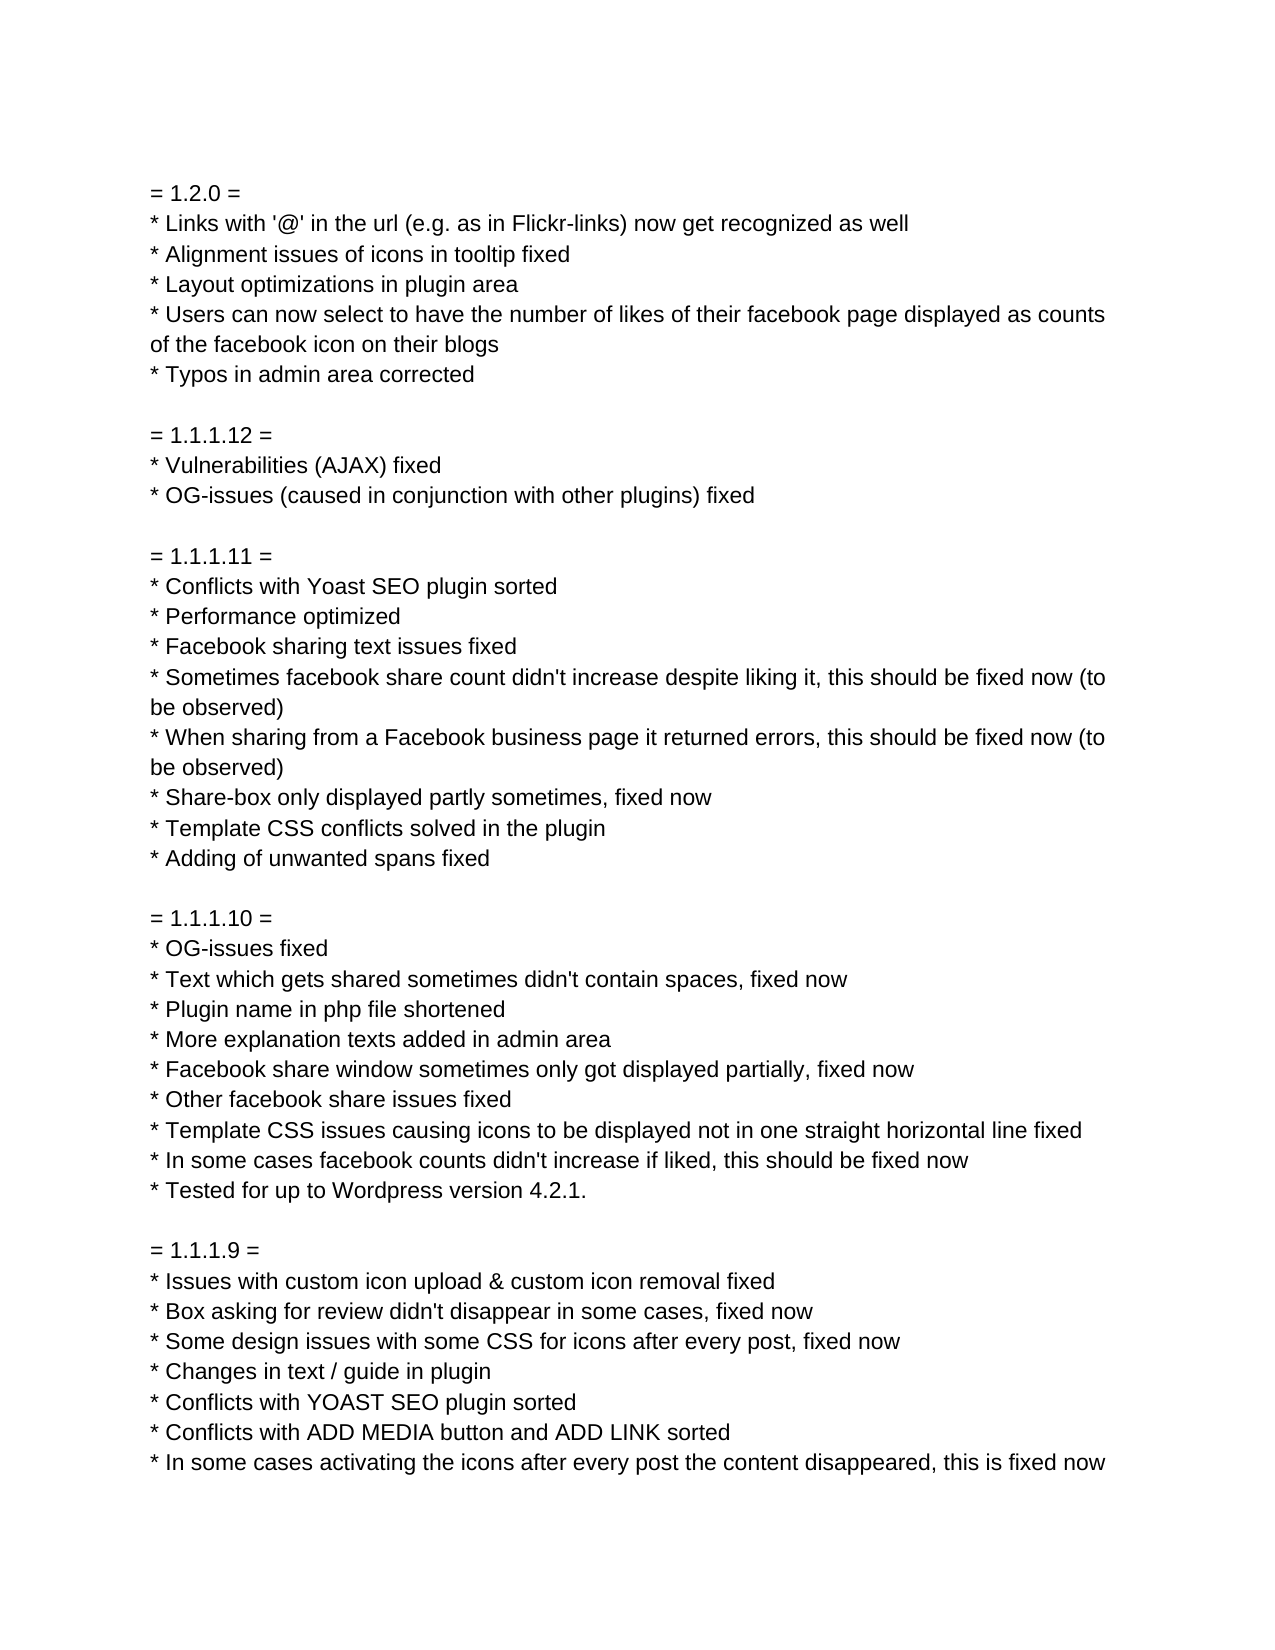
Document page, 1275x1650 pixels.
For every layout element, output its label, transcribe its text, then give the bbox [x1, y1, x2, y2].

text * Conflicts with ADD MEDIA button and ADD LINK sorted [150, 1419, 1125, 1445]
text * Alignment issues of icons in tooltip fixed [150, 241, 1125, 267]
text = 1.1.1.12 = [150, 422, 1125, 448]
text = 1.2.0 = [150, 180, 1125, 207]
text * Share-box only displayed partly sometimes, fixed now [150, 784, 1125, 811]
text * Facebook sharing text issues fixed [150, 633, 1125, 660]
text * Sometimes facebook share count didn't increase despite liking it, this should be fixed now (to be observed) [150, 663, 1125, 720]
text = 1.1.1.10 = [150, 905, 1125, 932]
text * Users can now select to have the number of likes of their facebook page displayed as counts of the facebook icon on their blogs [150, 301, 1125, 358]
text * Text which gets shared sometimes didn't contain spaces, fixed now [150, 966, 1125, 992]
text * Facebook share window sometimes only got displayed partially, fixed now [150, 1056, 1125, 1083]
text * Box asking for review didn't disappear in some cases, fixed now [150, 1298, 1125, 1324]
text = 1.1.1.11 = [150, 543, 1125, 569]
text * OG-issues (caused in conjunction with other plugins) fixed [150, 482, 1125, 509]
text * Performance optimized [150, 603, 1125, 629]
text * OG-issues fixed [150, 935, 1125, 962]
text * Template CSS conflicts solved in the plugin [150, 814, 1125, 841]
text * Conflicts with YOAST SEO plugin sorted [150, 1388, 1125, 1415]
text * More explanation texts added in admin area [150, 1026, 1125, 1052]
text * When sharing from a Facebook business page it returned errors, this should be fixed now (to be observed) [150, 724, 1125, 781]
text * Issues with custom icon upload & custom icon removal fixed [150, 1268, 1125, 1294]
text * Layout optimizations in plugin area [150, 271, 1125, 297]
text = 1.1.1.9 = [150, 1237, 1125, 1264]
text * Plugin name in php file shortened [150, 996, 1125, 1022]
text * Typos in admin area corrected [150, 361, 1125, 388]
text * Template CSS issues causing icons to be displayed not in one straight horizontal line fixed [150, 1117, 1125, 1143]
text * Other facebook share issues fixed [150, 1086, 1125, 1113]
text * Adding of unwanted spans fixed [150, 845, 1125, 871]
text * Links with '@' in the url (e.g. as in Flickr-links) now get recognized as well [150, 210, 1125, 237]
text * Tested for up to Wordpress version 4.2.1. [150, 1177, 1125, 1203]
text * Vulnerabilities (AJAX) fixed [150, 452, 1125, 478]
text * In some cases activating the icons after every post the content disappeared, this is fixed now [150, 1449, 1125, 1475]
text * Conflicts with Yoast SEO plugin sorted [150, 573, 1125, 599]
text * Some design issues with some CSS for icons after every post, fixed now [150, 1328, 1125, 1354]
text * In some cases facebook counts didn't increase if liked, this should be fixed now [150, 1147, 1125, 1173]
text * Changes in text / guide in plugin [150, 1358, 1125, 1385]
